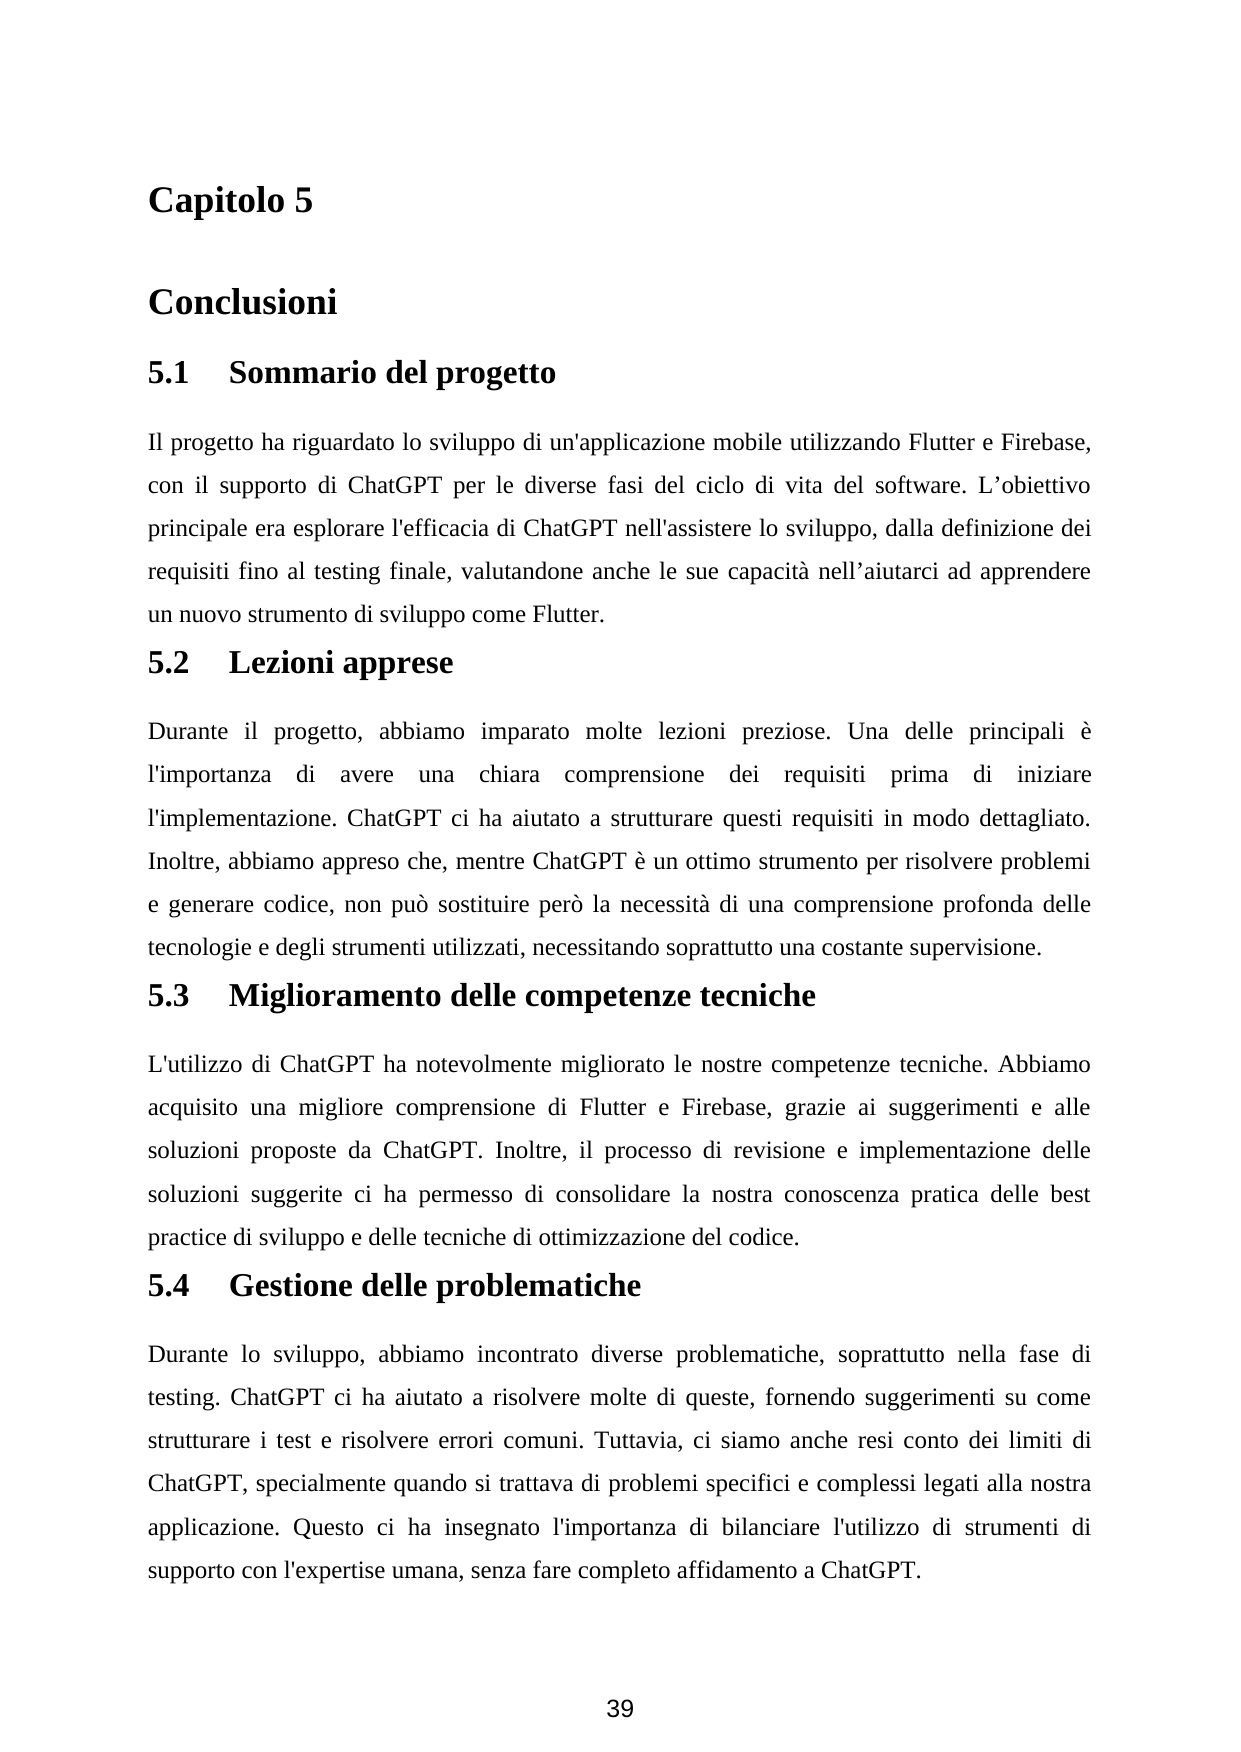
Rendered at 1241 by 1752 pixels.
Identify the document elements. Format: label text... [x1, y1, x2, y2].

text Il progetto ha riguardato lo sviluppo di un'applicazione mobile utilizzando Flutter e Firebase, con il supporto di ChatGPT per le diverse fasi del ciclo di vita del software. L’obiettivo principale era esplorare l'efficacia di ChatGPT nell'assistere lo sviluppo, dalla definizione dei requisiti fino al testing finale, valutandone anche le sue capacità nell’aiutarci ad apprendere un nuovo strumento di sviluppo come Flutter. [148, 427, 1092, 628]
list Lezioni apprese [148, 642, 1092, 681]
text Durante il progetto, abbiamo imparato molte lezioni preziose. Una delle principali è l'importanza di avere una chiara comprensione dei requisiti prima di iniziare l'implementazione. ChatGPT ci ha aiutato a strutturare questi requisiti in modo dettagliato. Inoltre, abbiamo appreso che, mentre ChatGPT è un ottimo strumento per risolvere problemi e generare codice, non può sostituire però la necessità di una comprensione profonda delle tecnologie e degli strumenti utilizzati, necessitando soprattutto una costante supervisione. [148, 716, 1092, 961]
subtitle Conclusioni [148, 279, 1092, 322]
text Capitolo 5 [148, 177, 1092, 220]
text Durante lo sviluppo, abbiamo incontrato diverse problematiche, soprattutto nella fase di testing. ChatGPT ci ha aiutato a risolvere molte di queste, fornendo suggerimenti su come strutturare i test e risolvere errori comuni. Tuttavia, ci siamo anche resi conto dei limiti di ChatGPT, specialmente quando si trattava di problemi specifici e complessi legati alla nostra applicazione. Questo ci ha insegnato l'importanza di bilanciare l'utilizzo di strumenti di supporto con l'expertise umana, senza fare completo affidamento a ChatGPT. [148, 1339, 1092, 1583]
list Gestione delle problematiche [148, 1265, 1092, 1303]
list Sommario del progetto [148, 352, 1092, 391]
text L'utilizzo di ChatGPT ha notevolmente migliorato le nostre competenze tecniche. Abbiamo acquisito una migliore comprensione di Flutter e Firebase, grazie ai suggerimenti e alle soluzioni proposte da ChatGPT. Inoltre, il processo di revisione e implementazione delle soluzioni suggerite ci ha permesso di consolidare la nostra conoscenza pratica delle best practice di sviluppo e delle tecniche di ottimizzazione del codice. [148, 1049, 1092, 1251]
list Miglioramento delle competenze tecniche [148, 975, 1092, 1013]
